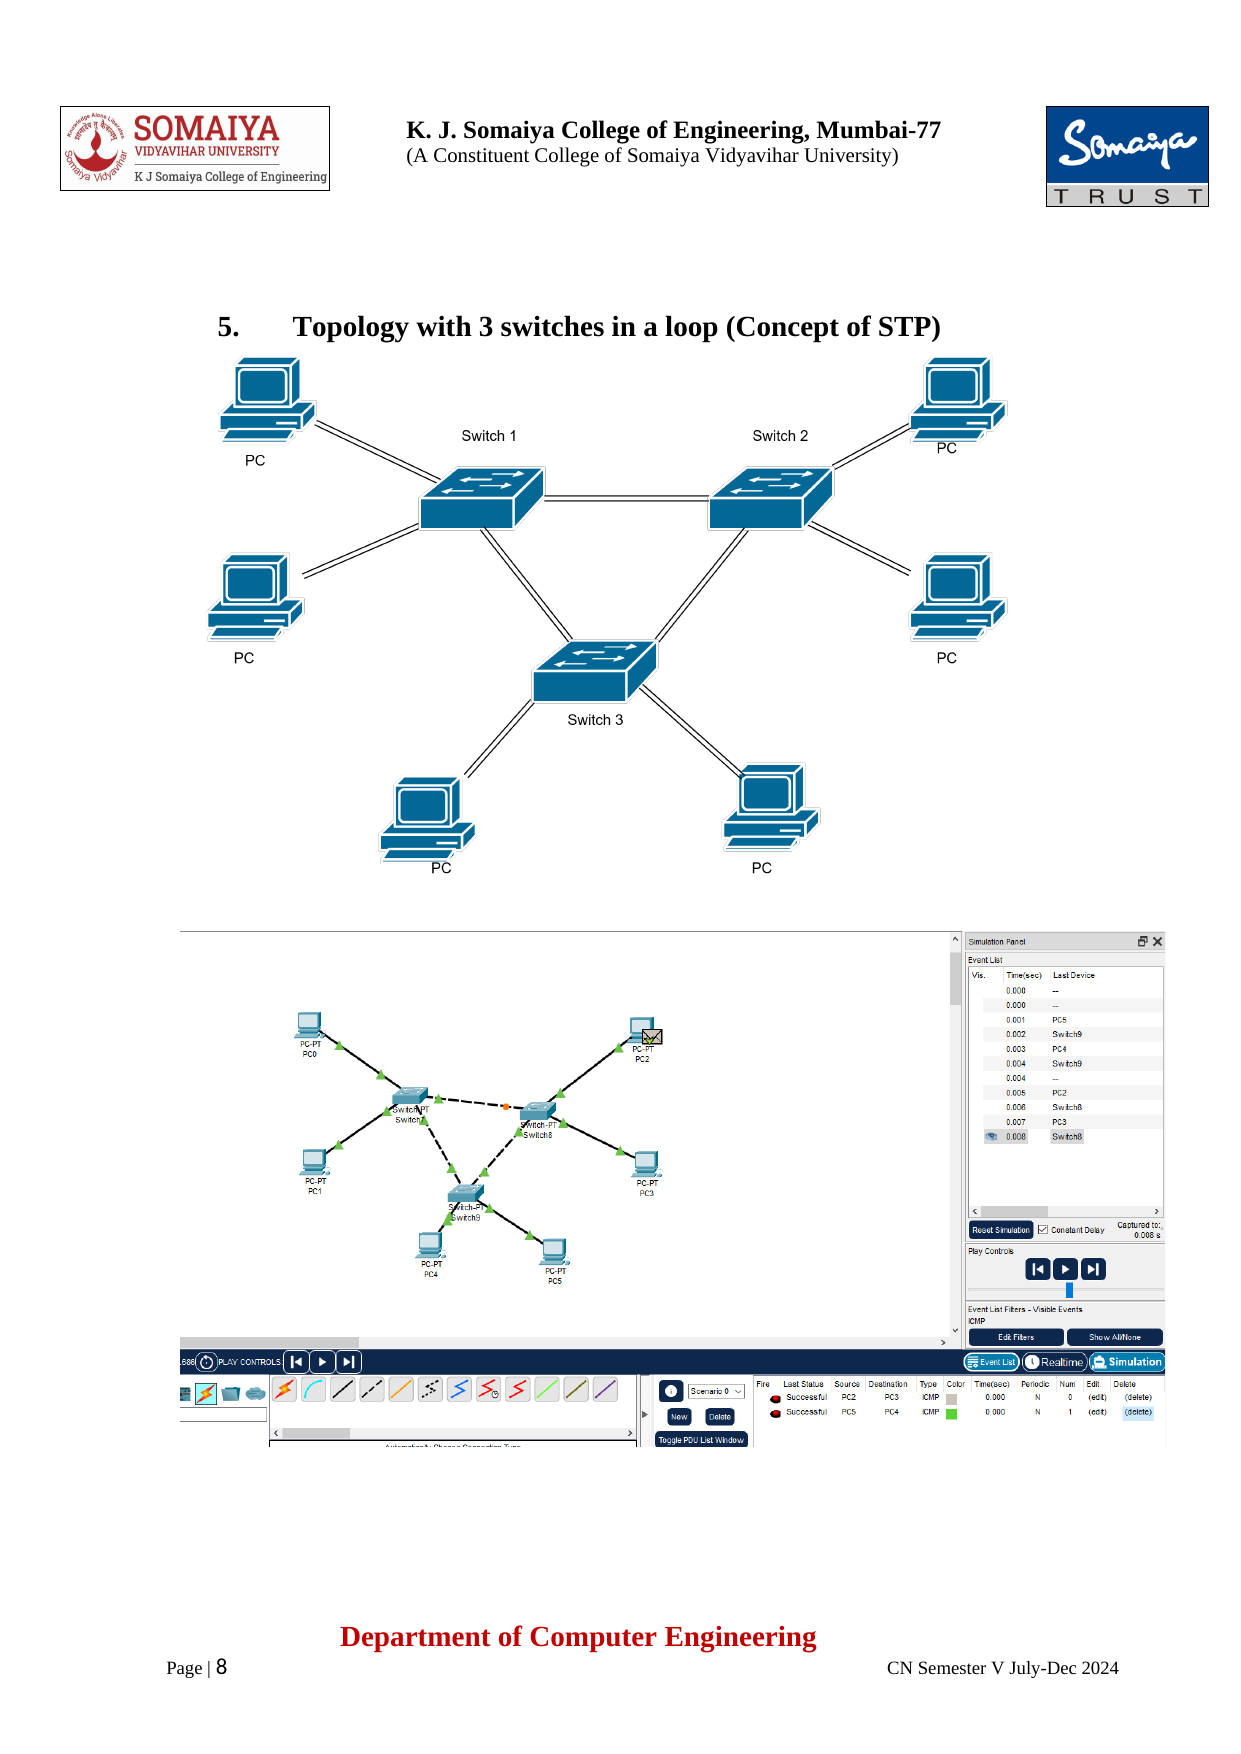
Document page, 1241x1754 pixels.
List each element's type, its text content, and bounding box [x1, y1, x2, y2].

picture [1093, 1356, 1106, 1368]
picture [180, 931, 1166, 1447]
picture [194, 342, 1020, 899]
picture [61, 107, 329, 190]
picture [1047, 107, 1208, 206]
picture [1132, 1358, 1141, 1365]
list Topology with 3 switches in a loop (Concept of STP) [217, 309, 1165, 343]
